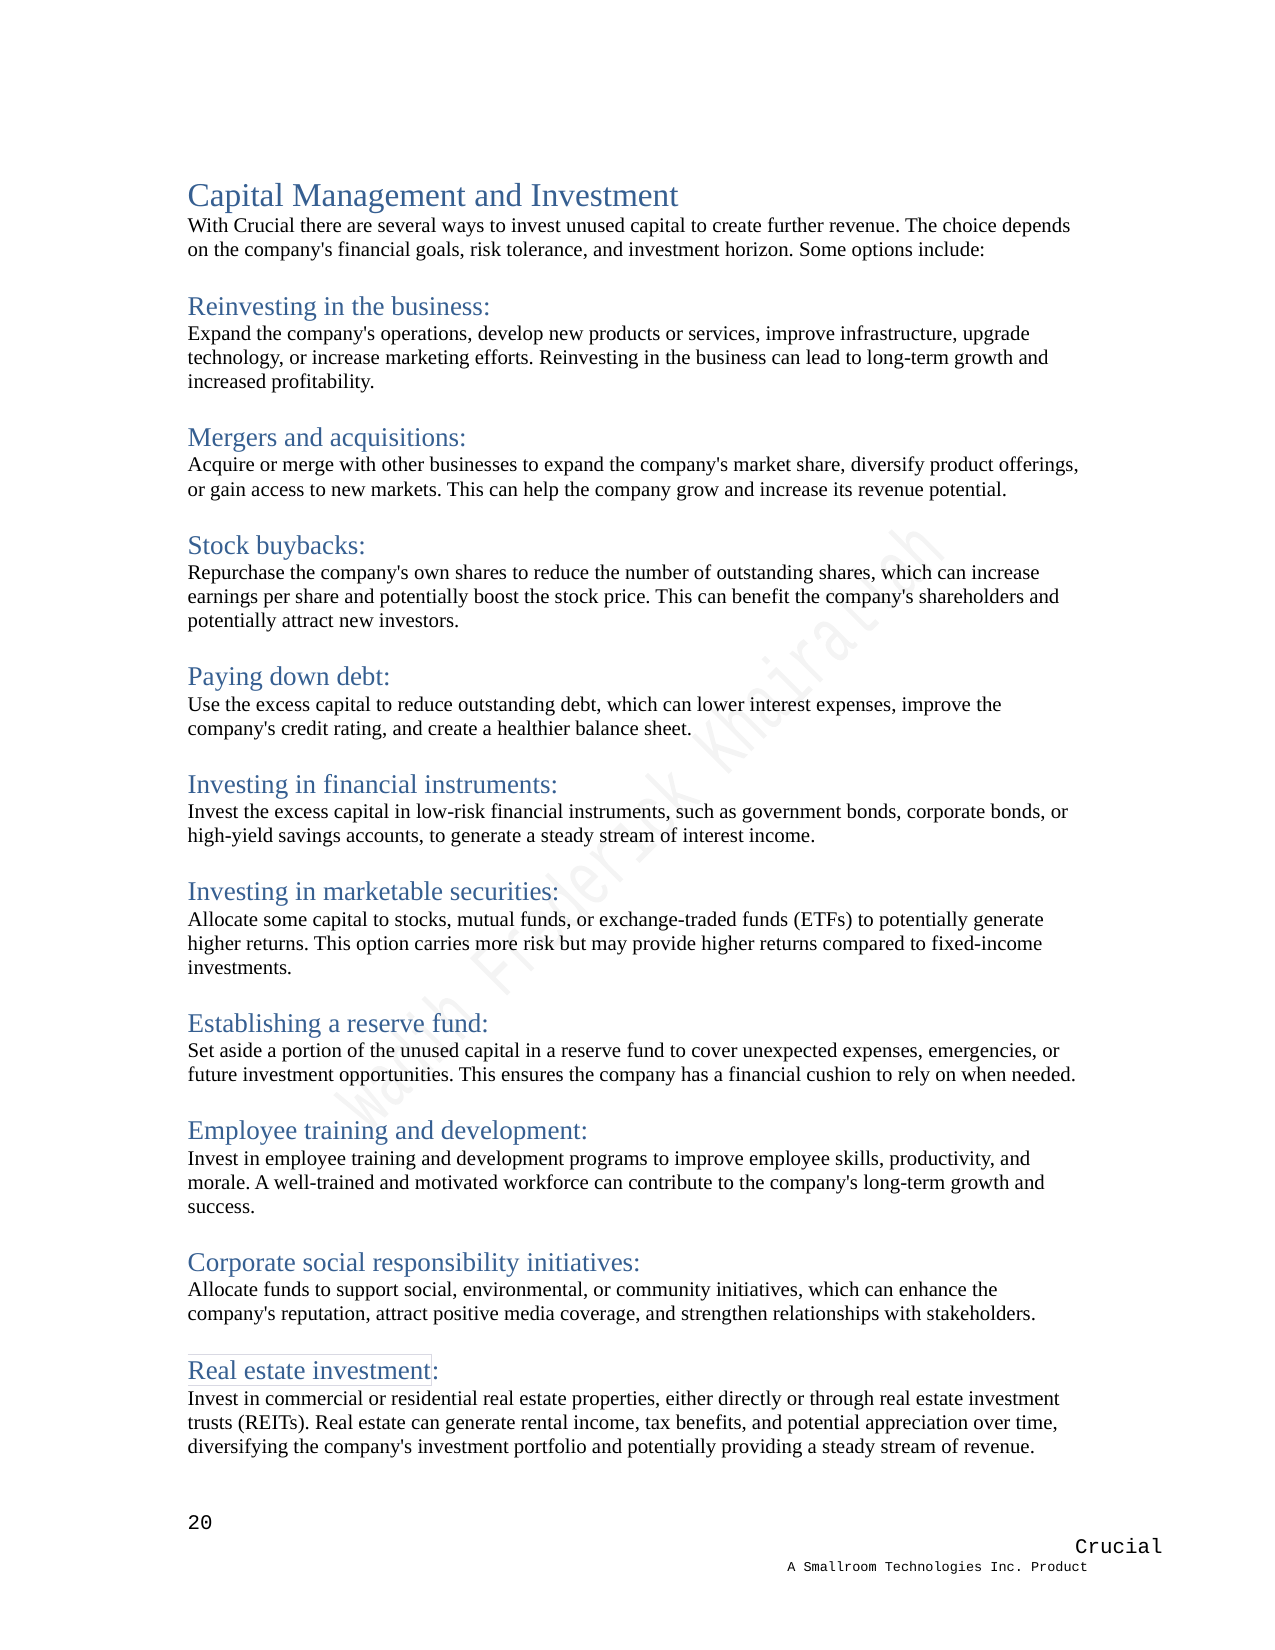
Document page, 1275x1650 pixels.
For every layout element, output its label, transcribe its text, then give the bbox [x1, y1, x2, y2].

subtitle Reinvesting in the business: [187, 290, 1087, 321]
text Invest the excess capital in low-risk financial instruments, such as government bonds, corporate bonds, or high-yield savings accounts, to generate a steady stream of interest income. [187, 799, 1087, 847]
text With Crucial there are several ways to invest unused capital to create further revenue. The choice depends on the company's financial goals, risk tolerance, and investment horizon. Some options include: [187, 213, 1087, 261]
subtitle Stock buybacks: [187, 529, 1087, 560]
subtitle Corporate social responsibility initiatives: [187, 1246, 1087, 1277]
text Acquire or merge with other businesses to expand the company's market share, diversify product offerings, or gain access to new markets. This can help the company grow and increase its revenue potential. [187, 452, 1087, 501]
text Set aside a portion of the unused capital in a reserve fund to cover unexpected expenses, emergencies, or future investment opportunities. This ensures the company has a financial cushion to rely on when needed. [187, 1038, 1087, 1086]
subtitle Establishing a reserve fund: [187, 1007, 1087, 1038]
text Allocate funds to support social, environmental, or community initiatives, which can enhance the company's reputation, attract positive media coverage, and strengthen relationships with stakeholders. [187, 1277, 1087, 1325]
subtitle Paying down debt: [187, 660, 1087, 691]
text Use the excess capital to reduce outstanding debt, which can lower interest expenses, improve the company's credit rating, and create a healthier balance sheet. [187, 691, 1087, 739]
text Allocate some capital to stocks, mutual funds, or exchange-traded funds (ETFs) to potentially generate higher returns. This option carries more risk but may provide higher returns compared to fixed-income investments. [187, 906, 1087, 979]
subtitle Mergers and acquisitions: [187, 421, 1087, 452]
subtitle Capital Management and Investment [187, 175, 1087, 213]
subtitle Real estate investment: [432, 1353, 1087, 1386]
subtitle Investing in financial instruments: [187, 768, 1087, 799]
text Repurchase the company's own shares to reduce the number of outstanding shares, which can increase earnings per share and potentially boost the stock price. This can benefit the company's shareholders and potentially attract new investors. [187, 560, 1087, 632]
subtitle Investing in marketable securities: [187, 875, 1087, 906]
text Invest in commercial or residential real estate properties, either directly or through real estate investment trusts (REITs). Real estate can generate rental income, tax benefits, and potential appreciation over time, diversifying the company's investment portfolio and potentially providing a steady stream of revenue. [187, 1386, 1087, 1458]
text Expand the company's operations, develop new products or services, improve infrastructure, upgrade technology, or increase marketing efforts. Reinvesting in the business can lead to long-term growth and increased profitability. [187, 321, 1087, 393]
text Invest in employee training and development programs to improve employee skills, productivity, and morale. A well-trained and motivated workforce can contribute to the company's long-term growth and success. [187, 1146, 1087, 1218]
subtitle Real estate investment: [187, 1355, 431, 1386]
subtitle Employee training and development: [187, 1114, 1087, 1146]
